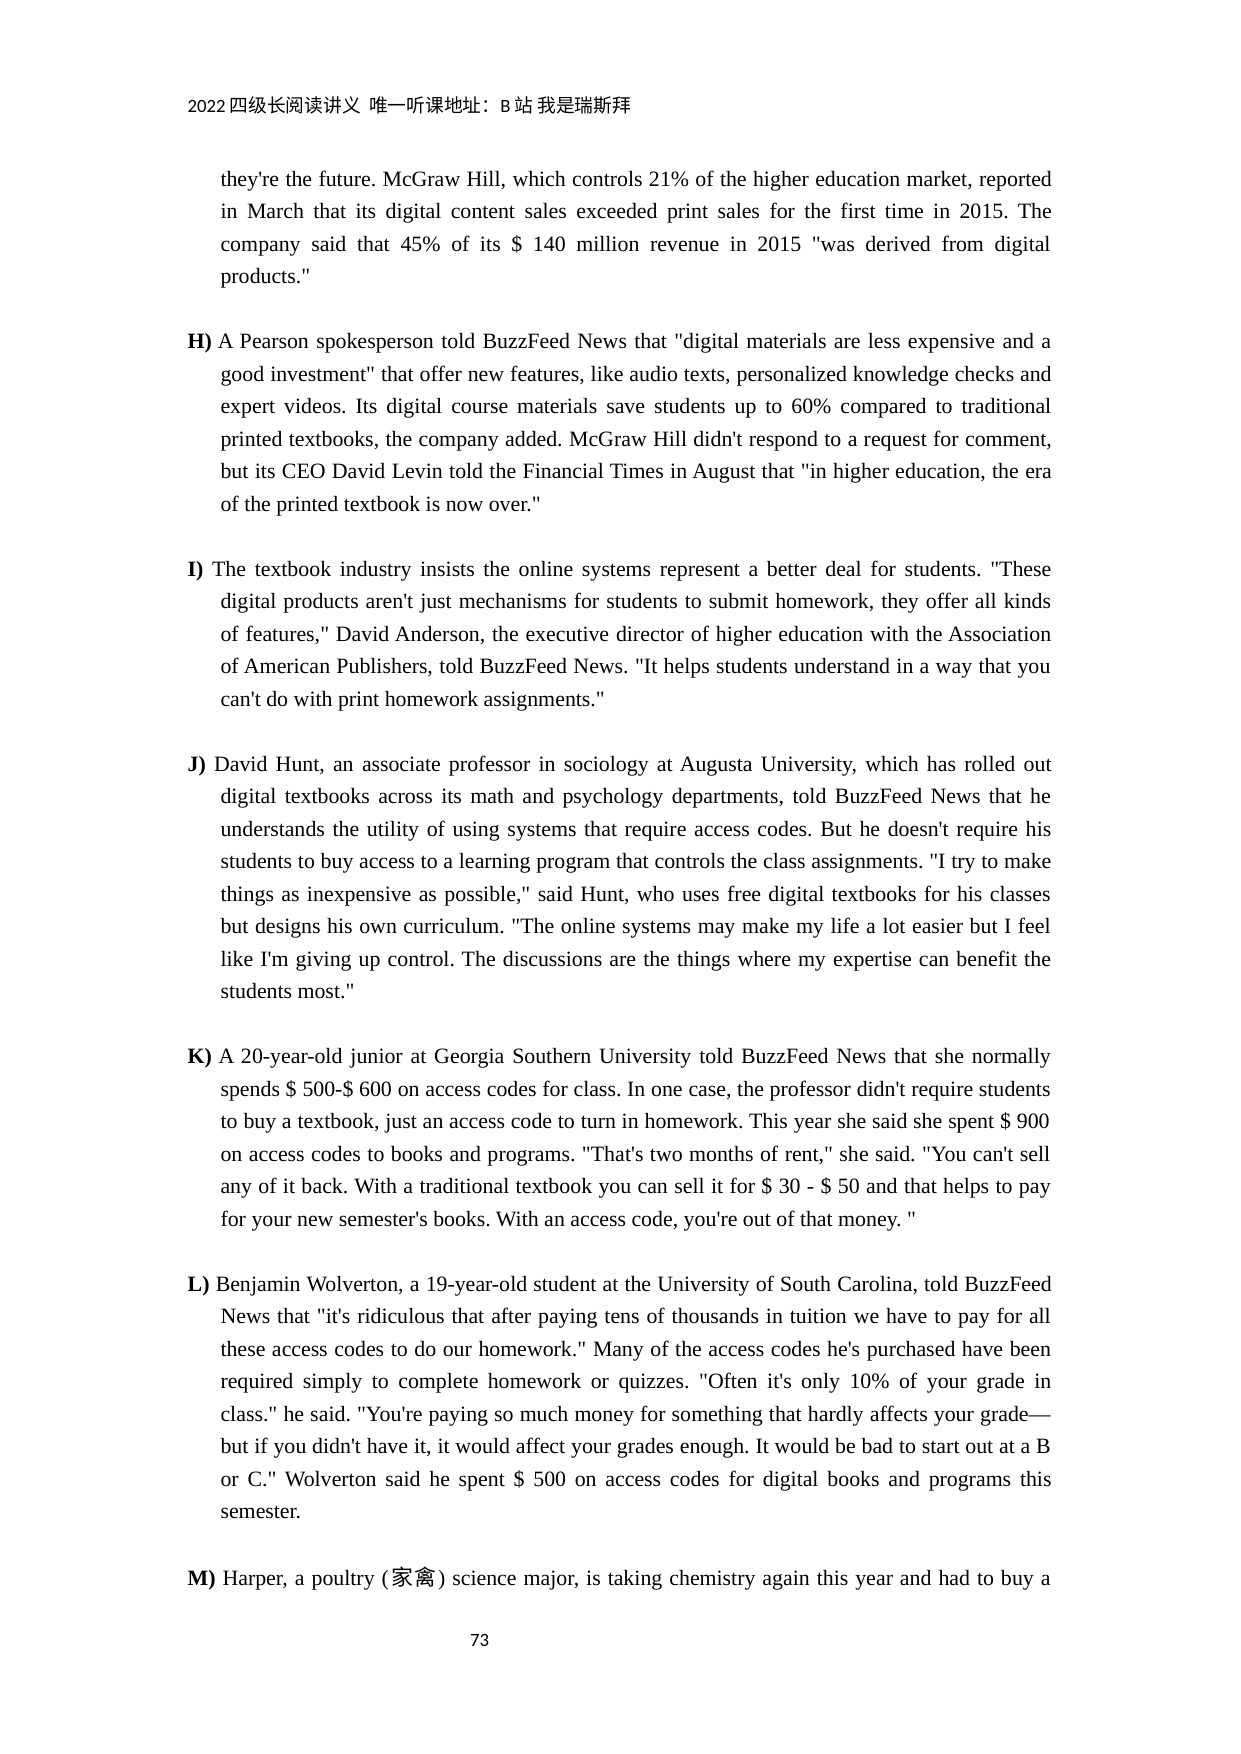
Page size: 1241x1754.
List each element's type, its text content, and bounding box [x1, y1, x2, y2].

text K) A 20-year-old junior at Georgia Southern University told BuzzFeed News that she normally spends $ 500-$ 600 on access codes for class. In one case, the professor didn't require students to buy a textbook, just an access code to turn in homework. This year she said she spent $ 900 on access codes to books and programs. "That's two months of rent," she said. "You can't sell any of it back. With a traditional textbook you can sell it for $ 30 - $ 50 and that helps to pay for your new semester's books. With an access code, you're out of that money. " [187, 1039, 1053, 1234]
text I) The textbook industry insists the online systems represent a better deal for students. "These digital products aren't just mechanisms for students to submit homework, they offer all kinds of features," David Anderson, the executive director of higher education with the Association of American Publishers, told BuzzFeed News. "It helps students understand in a way that you can't do with print homework assignments." [187, 552, 1053, 714]
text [187, 1559, 1053, 1592]
text J) David Hunt, an associate professor in sociology at Augusta University, which has rolled out digital textbooks across its math and psychology departments, told BuzzFeed News that he understands the utility of using systems that require access codes. But he doesn't require his students to buy access to a learning program that controls the class assignments. "I try to make things as inexpensive as possible," said Hunt, who uses free digital textbooks for his classes but designs his own curriculum. "The online systems may make my life a lot easier but I feel like I'm giving up control. The discussions are the things where my expertise can benefit the students most." [187, 747, 1053, 1007]
text L) Benjamin Wolverton, a 19-year-old student at the University of South Carolina, told BuzzFeed News that "it's ridiculous that after paying tens of thousands in tuition we have to pay for all these access codes to do our homework." Many of the access codes he's purchased have been required simply to complete homework or quizzes. "Often it's only 10% of your grade in class." he said. "You're paying so much money for something that hardly affects your grade—but if you didn't have it, it would affect your grades enough. It would be bad to start out at a B or C." Wolverton said he spent $ 500 on access codes for digital books and programs this semester. [187, 1267, 1053, 1527]
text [187, 162, 1053, 292]
text H) A Pearson spokesperson told BuzzFeed News that "digital materials are less expensive and a good investment" that offer new features, like audio texts, personalized knowledge checks and expert videos. Its digital course materials save students up to 60% compared to traditional printed textbooks, the company added. McGraw Hill didn't respond to a request for comment, but its CEO David Levin told the Financial Times in August that "in higher education, the era of the printed textbook is now over." [187, 324, 1053, 519]
